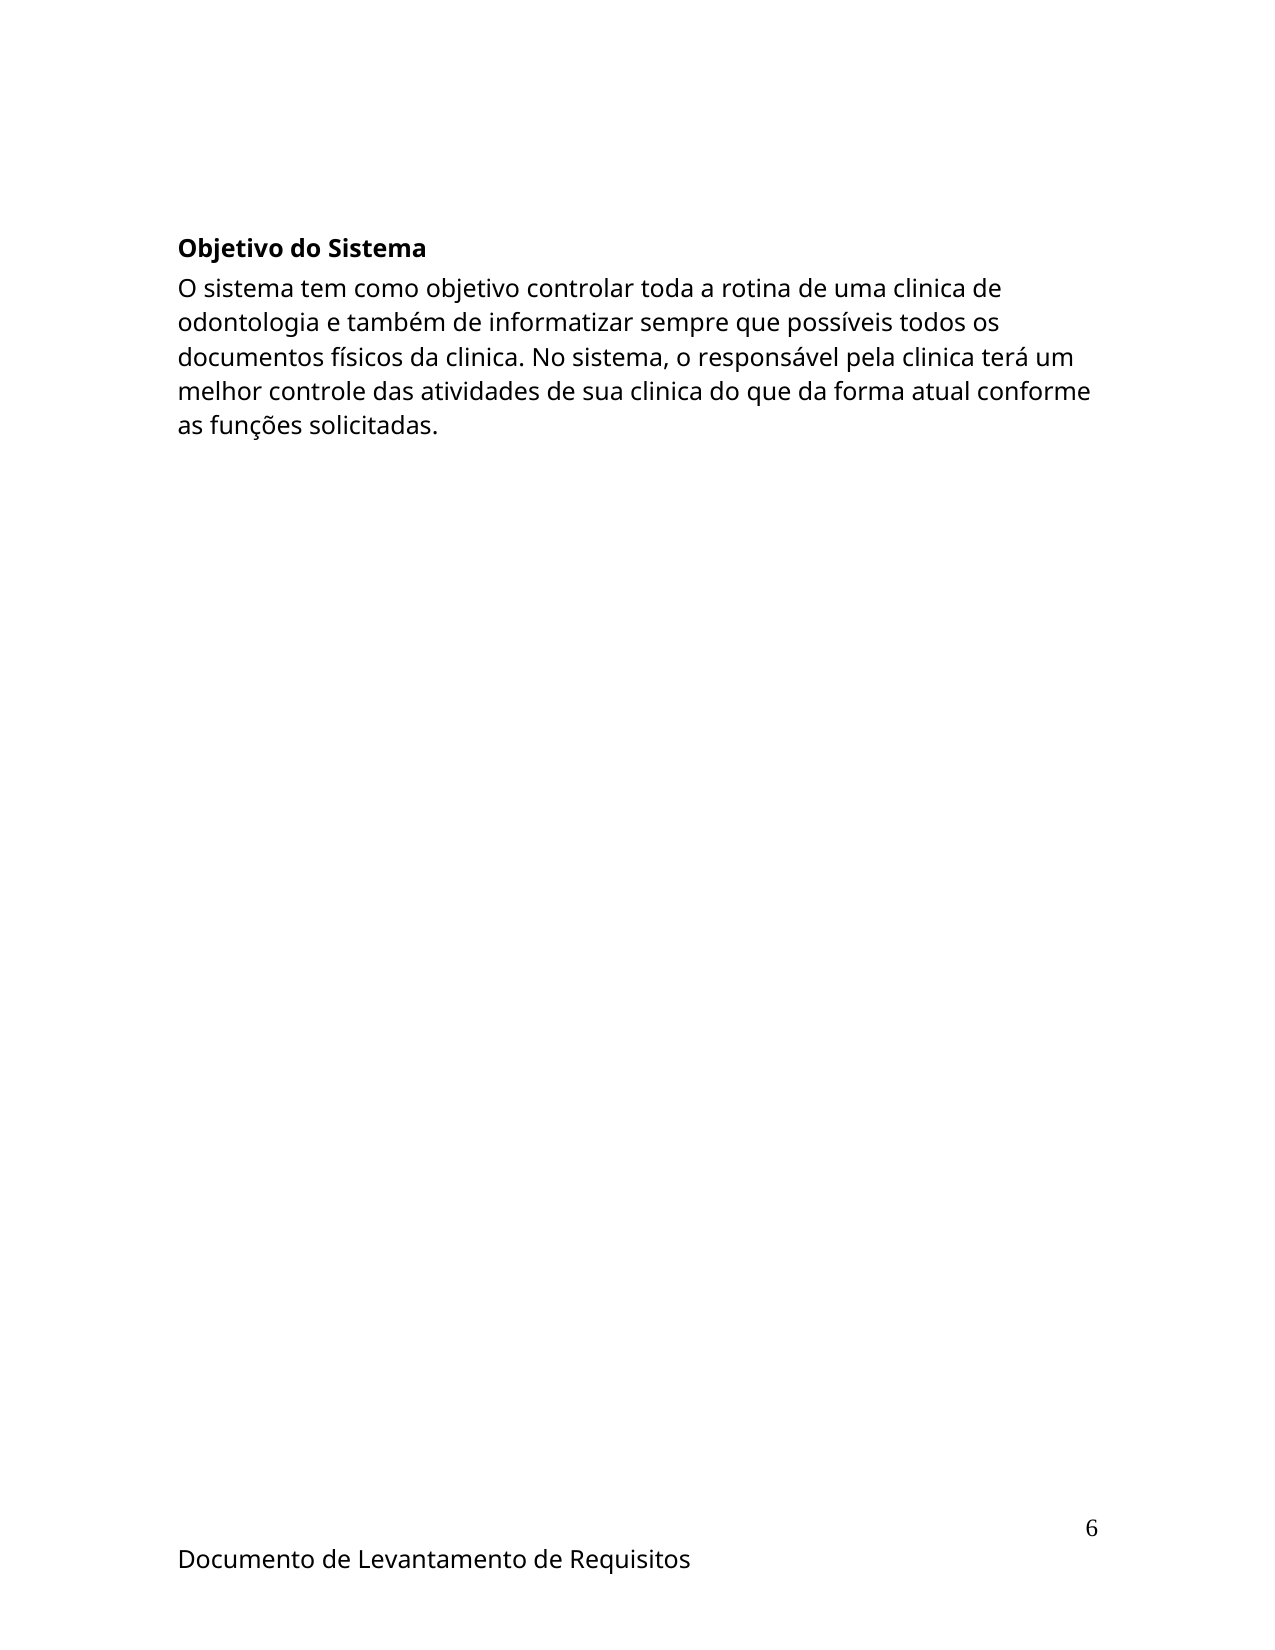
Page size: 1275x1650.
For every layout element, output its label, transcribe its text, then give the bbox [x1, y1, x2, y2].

text O sistema tem como objetivo controlar toda a rotina de uma clinica de odontologia e também de informatizar sempre que possíveis todos os documentos físicos da clinica. No sistema, o responsável pela clinica terá um melhor controle das atividades de sua clinica do que da forma atual conforme as funções solicitadas. [177, 271, 1098, 441]
subtitle Objetivo do Sistema [177, 231, 1098, 265]
